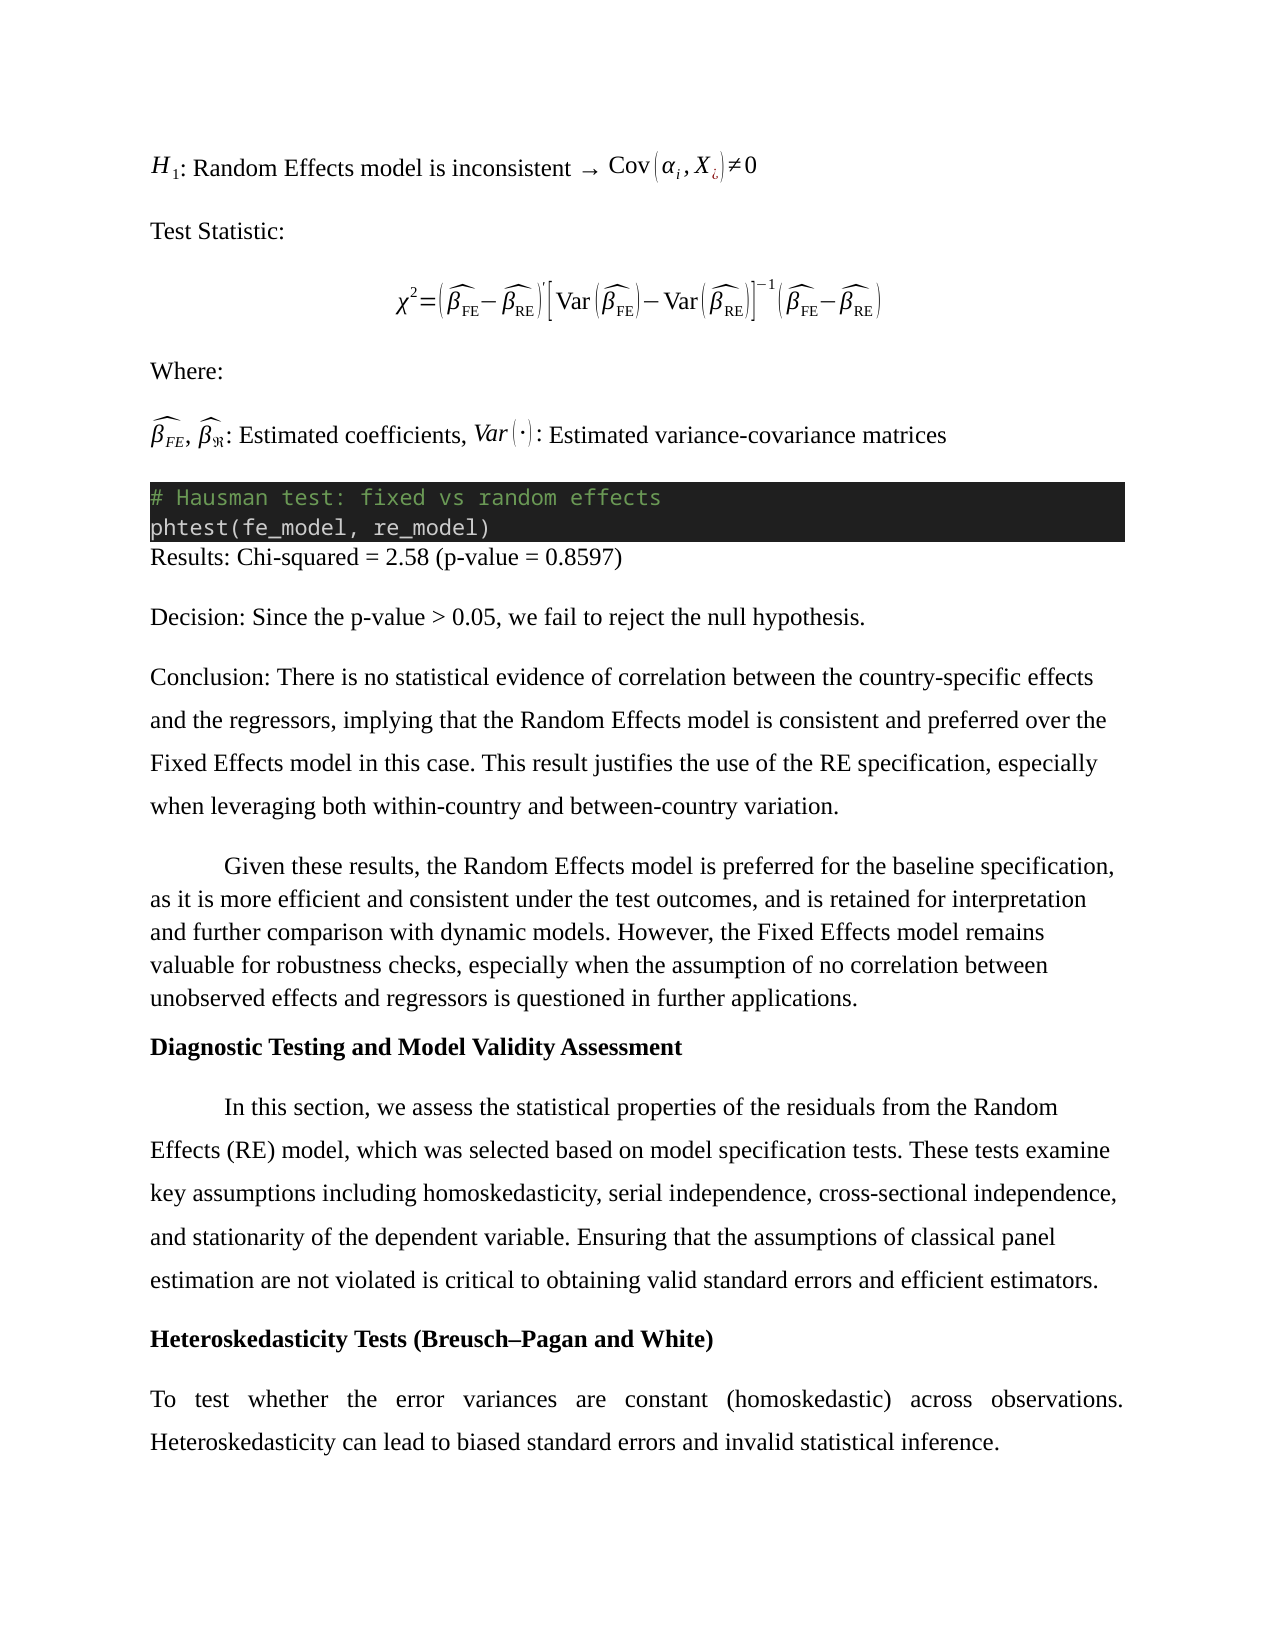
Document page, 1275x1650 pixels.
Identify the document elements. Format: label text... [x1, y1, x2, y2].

text , : Estimated coefficients, Estimated variance-covariance matrices [150, 416, 1125, 451]
text Heteroskedasticity Tests (Breusch–Pagan and White) [150, 1324, 1125, 1353]
text Results: Chi-squared = 2.58 (p-value = 0.8597) [150, 542, 1125, 571]
text Conclusion: There is no statistical evidence of correlation between the country-specific effects and the regressors, implying that the Random Effects model is consistent and preferred over the Fixed Effects model in this case. This result justifies the use of the RE specification, especially when leveraging both within-country and between-country variation. [150, 662, 1125, 820]
text Given these results, the Random Effects model is preferred for the baseline specification, as it is more efficient and consistent under the test outcomes, and is retained for interpretation and further comparison with dynamic models. However, the Fixed Effects model remains valuable for robustness checks, especially when the assumption of no correlation between unobserved effects and regressors is questioned in further applications. [150, 851, 1125, 1012]
text # Hausman test: fixed vs random effects [150, 482, 1125, 512]
text To test whether the error variances are constant (homoskedastic) across observations. Heteroskedasticity can lead to biased standard errors and invalid statistical inference. [150, 1384, 1125, 1456]
text phtest(fe_model, re_model) [150, 512, 1125, 542]
text In this section, we assess the statistical properties of the residuals from the Random Effects (RE) model, which was selected based on model specification tests. These tests examine key assumptions including homoskedasticity, serial independence, cross-sectional independence, and stationarity of the dependent variable. Ensuring that the assumptions of classical panel estimation are not violated is critical to obtaining valid standard errors and efficient estimators. [150, 1092, 1125, 1293]
text Decision: Since the p-value > 0.05, we fail to reject the null hypothesis. [150, 602, 1125, 631]
text : Random Effects model is inconsistent → [150, 150, 1125, 185]
text Diagnostic Testing and Model Validity Assessment [150, 1032, 1125, 1061]
text Test Statistic: [150, 216, 1125, 244]
text Where: [150, 356, 1125, 385]
